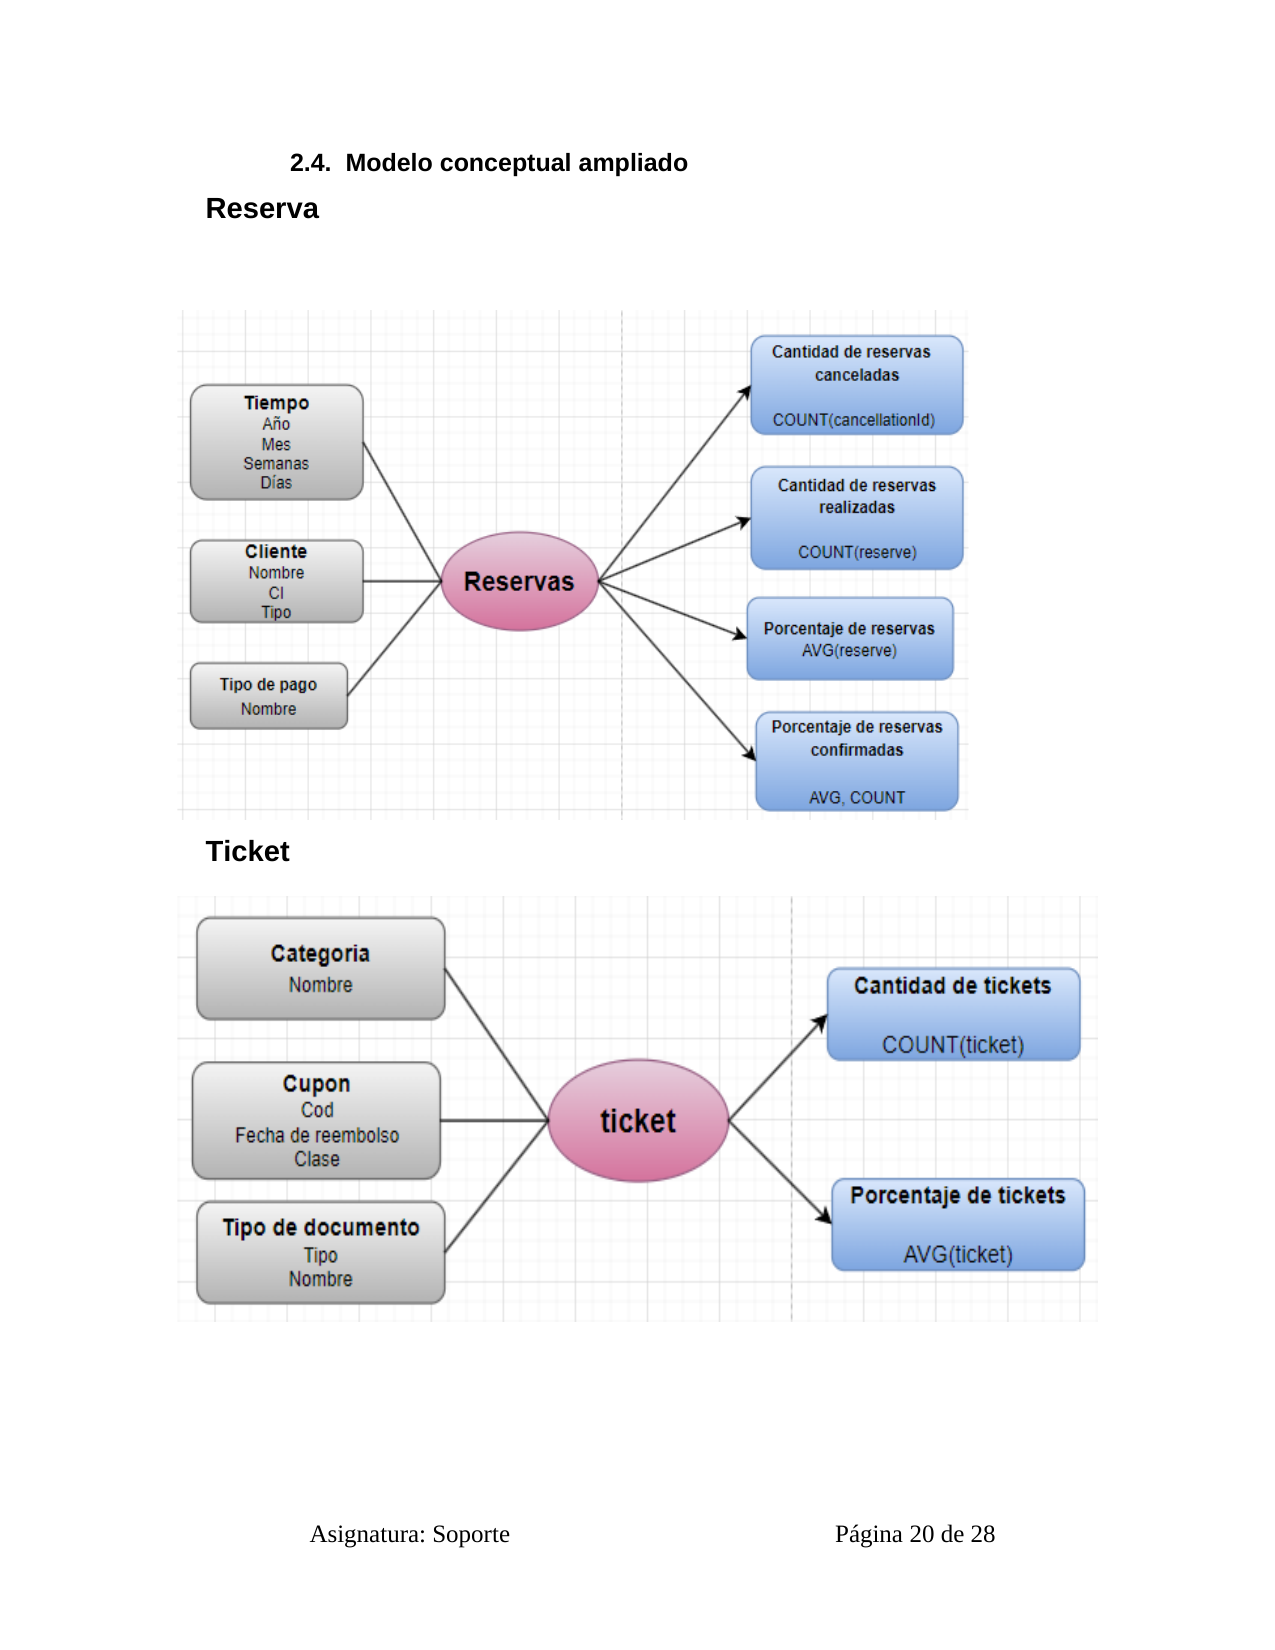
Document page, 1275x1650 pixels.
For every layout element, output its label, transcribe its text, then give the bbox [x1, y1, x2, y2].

picture [177, 310, 969, 820]
subtitle Reserva [205, 191, 1098, 224]
subtitle Ticket [205, 834, 1098, 867]
picture [177, 896, 1098, 1322]
subtitle 2.4. Modelo conceptual ampliado [290, 148, 1098, 176]
